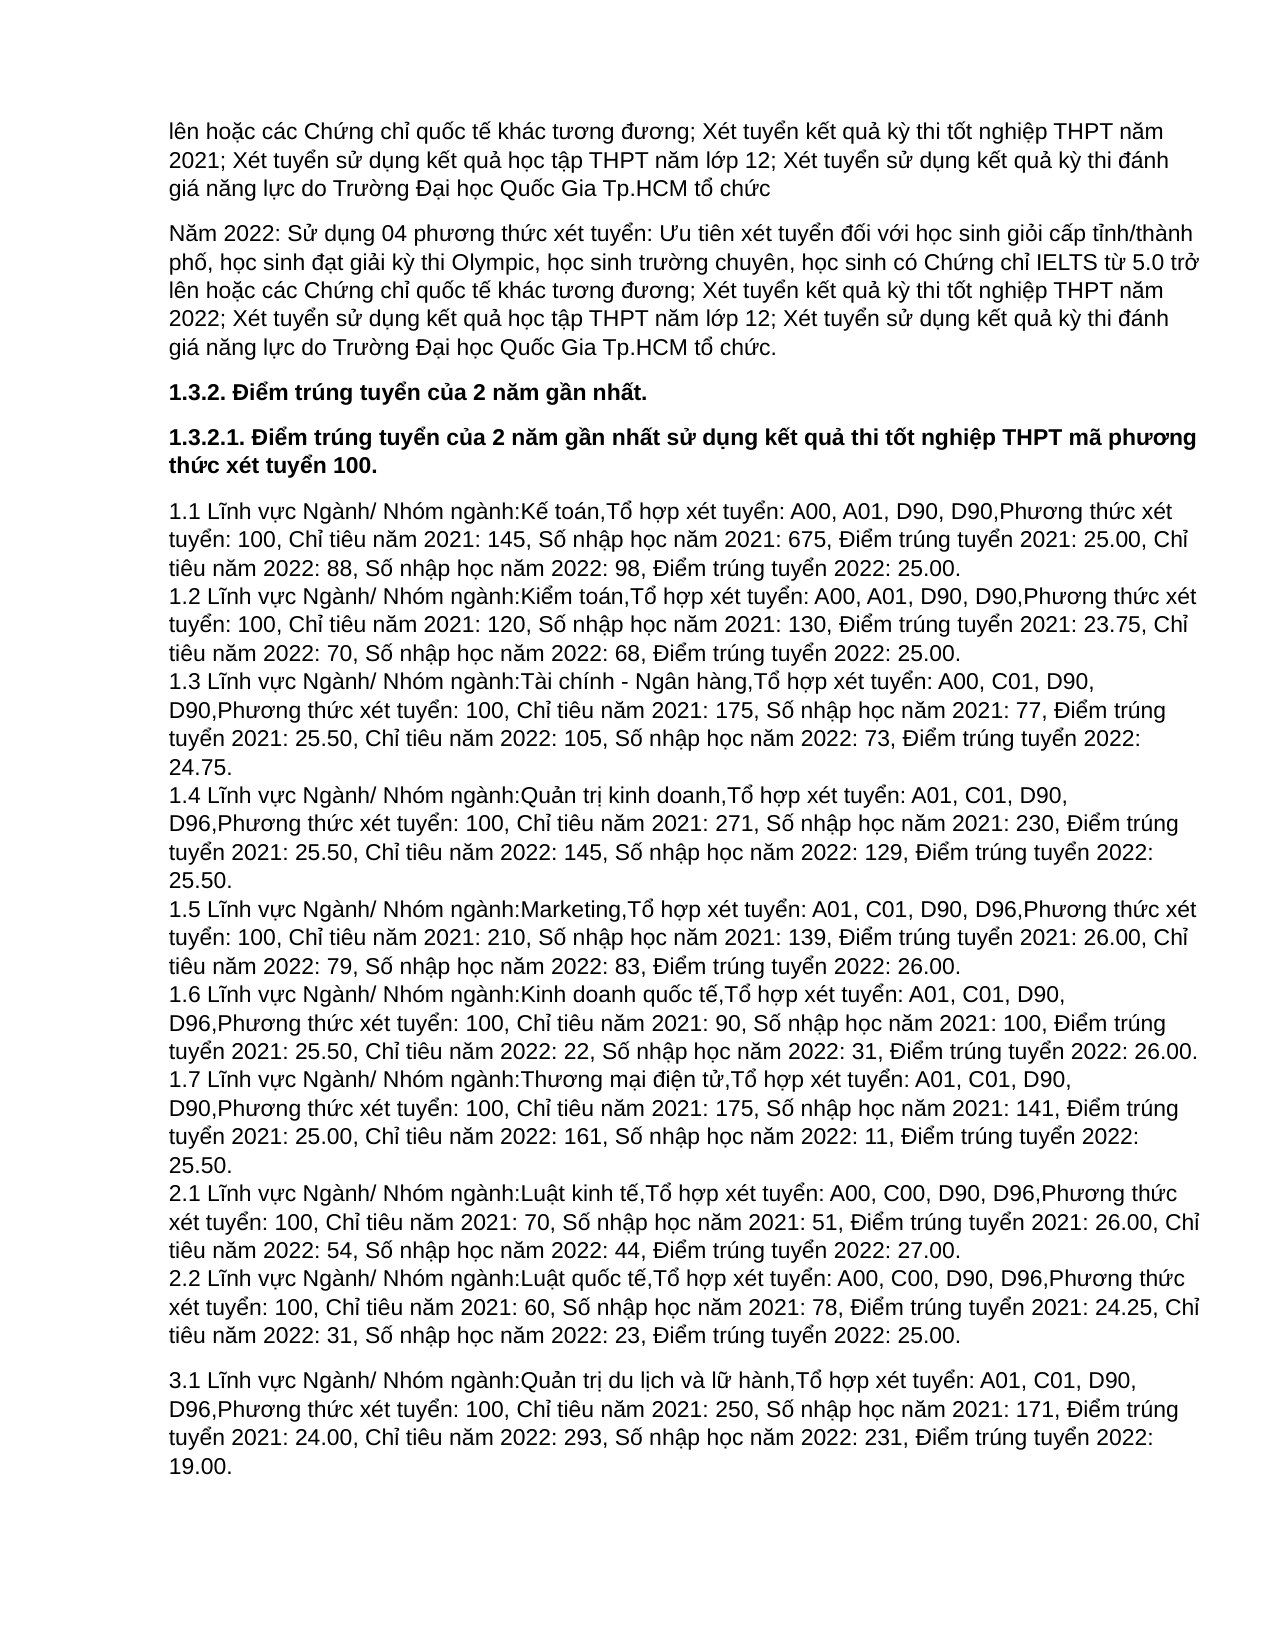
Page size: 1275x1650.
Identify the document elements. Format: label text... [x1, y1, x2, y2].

text 3.1 Lĩnh vực Ngành/ Nhóm ngành:Quản trị du lịch và lữ hành,Tổ hợp xét tuyển: A01, C01, D90, D96,Phương thức xét tuyển: 100, Chỉ tiêu năm 2021: 250, Số nhập học năm 2021: 171, Điểm trúng tuyển 2021: 24.00, Chỉ tiêu năm 2022: 293, Số nhập học năm 2022: 231, Điểm trúng tuyển 2022: 19.00. [169, 1367, 1200, 1479]
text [169, 118, 1200, 201]
text 1.1 Lĩnh vực Ngành/ Nhóm ngành:Kế toán,Tổ hợp xét tuyển: A00, A01, D90, D90,Phương thức xét tuyển: 100, Chỉ tiêu năm 2021: 145, Số nhập học năm 2021: 675, Điểm trúng tuyển 2021: 25.00, Chỉ tiêu năm 2022: 88, Số nhập học năm 2022: 98, Điểm trúng tuyển 2022: 25.00. 1.2 Lĩnh vực Ngành/ Nhóm ngành:Kiểm toán,Tổ hợp xét tuyển: A00, A01, D90, D90,Phương thức xét tuyển: 100, Chỉ tiêu năm 2021: 120, Số nhập học năm 2021: 130, Điểm trúng tuyển 2021: 23.75, Chỉ tiêu năm 2022: 70, Số nhập học năm 2022: 68, Điểm trúng tuyển 2022: 25.00. 1.3 Lĩnh vực Ngành/ Nhóm ngành:Tài chính - Ngân hàng,Tổ hợp xét tuyển: A00, C01, D90, D90,Phương thức xét tuyển: 100, Chỉ tiêu năm 2021: 175, Số nhập học năm 2021: 77, Điểm trúng tuyển 2021: 25.50, Chỉ tiêu năm 2022: 105, Số nhập học năm 2022: 73, Điểm trúng tuyển 2022: 24.75. 1.4 Lĩnh vực Ngành/ Nhóm ngành:Quản trị kinh doanh,Tổ hợp xét tuyển: A01, C01, D90, D96,Phương thức xét tuyển: 100, Chỉ tiêu năm 2021: 271, Số nhập học năm 2021: 230, Điểm trúng tuyển 2021: 25.50, Chỉ tiêu năm 2022: 145, Số nhập học năm 2022: 129, Điểm trúng tuyển 2022: 25.50. 1.5 Lĩnh vực Ngành/ Nhóm ngành:Marketing,Tổ hợp xét tuyển: A01, C01, D90, D96,Phương thức xét tuyển: 100, Chỉ tiêu năm 2021: 210, Số nhập học năm 2021: 139, Điểm trúng tuyển 2021: 26.00, Chỉ tiêu năm 2022: 79, Số nhập học năm 2022: 83, Điểm trúng tuyển 2022: 26.00. 1.6 Lĩnh vực Ngành/ Nhóm ngành:Kinh doanh quốc tế,Tổ hợp xét tuyển: A01, C01, D90, D96,Phương thức xét tuyển: 100, Chỉ tiêu năm 2021: 90, Số nhập học năm 2021: 100, Điểm trúng tuyển 2021: 25.50, Chỉ tiêu năm 2022: 22, Số nhập học năm 2022: 31, Điểm trúng tuyển 2022: 26.00. 1.7 Lĩnh vực Ngành/ Nhóm ngành:Thương mại điện tử,Tổ hợp xét tuyển: A01, C01, D90, D90,Phương thức xét tuyển: 100, Chỉ tiêu năm 2021: 175, Số nhập học năm 2021: 141, Điểm trúng tuyển 2021: 25.00, Chỉ tiêu năm 2022: 161, Số nhập học năm 2022: 11, Điểm trúng tuyển 2022: 25.50. 2.1 Lĩnh vực Ngành/ Nhóm ngành:Luật kinh tế,Tổ hợp xét tuyển: A00, C00, D90, D96,Phương thức xét tuyển: 100, Chỉ tiêu năm 2021: 70, Số nhập học năm 2021: 51, Điểm trúng tuyển 2021: 26.00, Chỉ tiêu năm 2022: 54, Số nhập học năm 2022: 44, Điểm trúng tuyển 2022: 27.00. 2.2 Lĩnh vực Ngành/ Nhóm ngành:Luật quốc tế,Tổ hợp xét tuyển: A00, C00, D90, D96,Phương thức xét tuyển: 100, Chỉ tiêu năm 2021: 60, Số nhập học năm 2021: 78, Điểm trúng tuyển 2021: 24.25, Chỉ tiêu năm 2022: 31, Số nhập học năm 2022: 23, Điểm trúng tuyển 2022: 25.00. [169, 498, 1200, 1349]
text 1.3.2.1. Điểm trúng tuyển của 2 năm gần nhất sử dụng kết quả thi tốt nghiệp THPT mã phương thức xét tuyển 100. [169, 424, 1200, 479]
text 1.3.2. Điểm trúng tuyển của 2 năm gần nhất. [169, 379, 1200, 405]
text Năm 2022: Sử dụng 04 phương thức xét tuyển: Ưu tiên xét tuyển đối với học sinh giỏi cấp tỉnh/thành phố, học sinh đạt giải kỳ thi Olympic, học sinh trường chuyên, học sinh có Chứng chỉ IELTS từ 5.0 trở lên hoặc các Chứng chỉ quốc tế khác tương đương; Xét tuyển kết quả kỳ thi tốt nghiệp THPT năm 2022; Xét tuyển sử dụng kết quả học tập THPT năm lớp 12; Xét tuyển sử dụng kết quả kỳ thi đánh giá năng lực do Trường Đại học Quốc Gia Tp.HCM tổ chức. [169, 220, 1200, 360]
